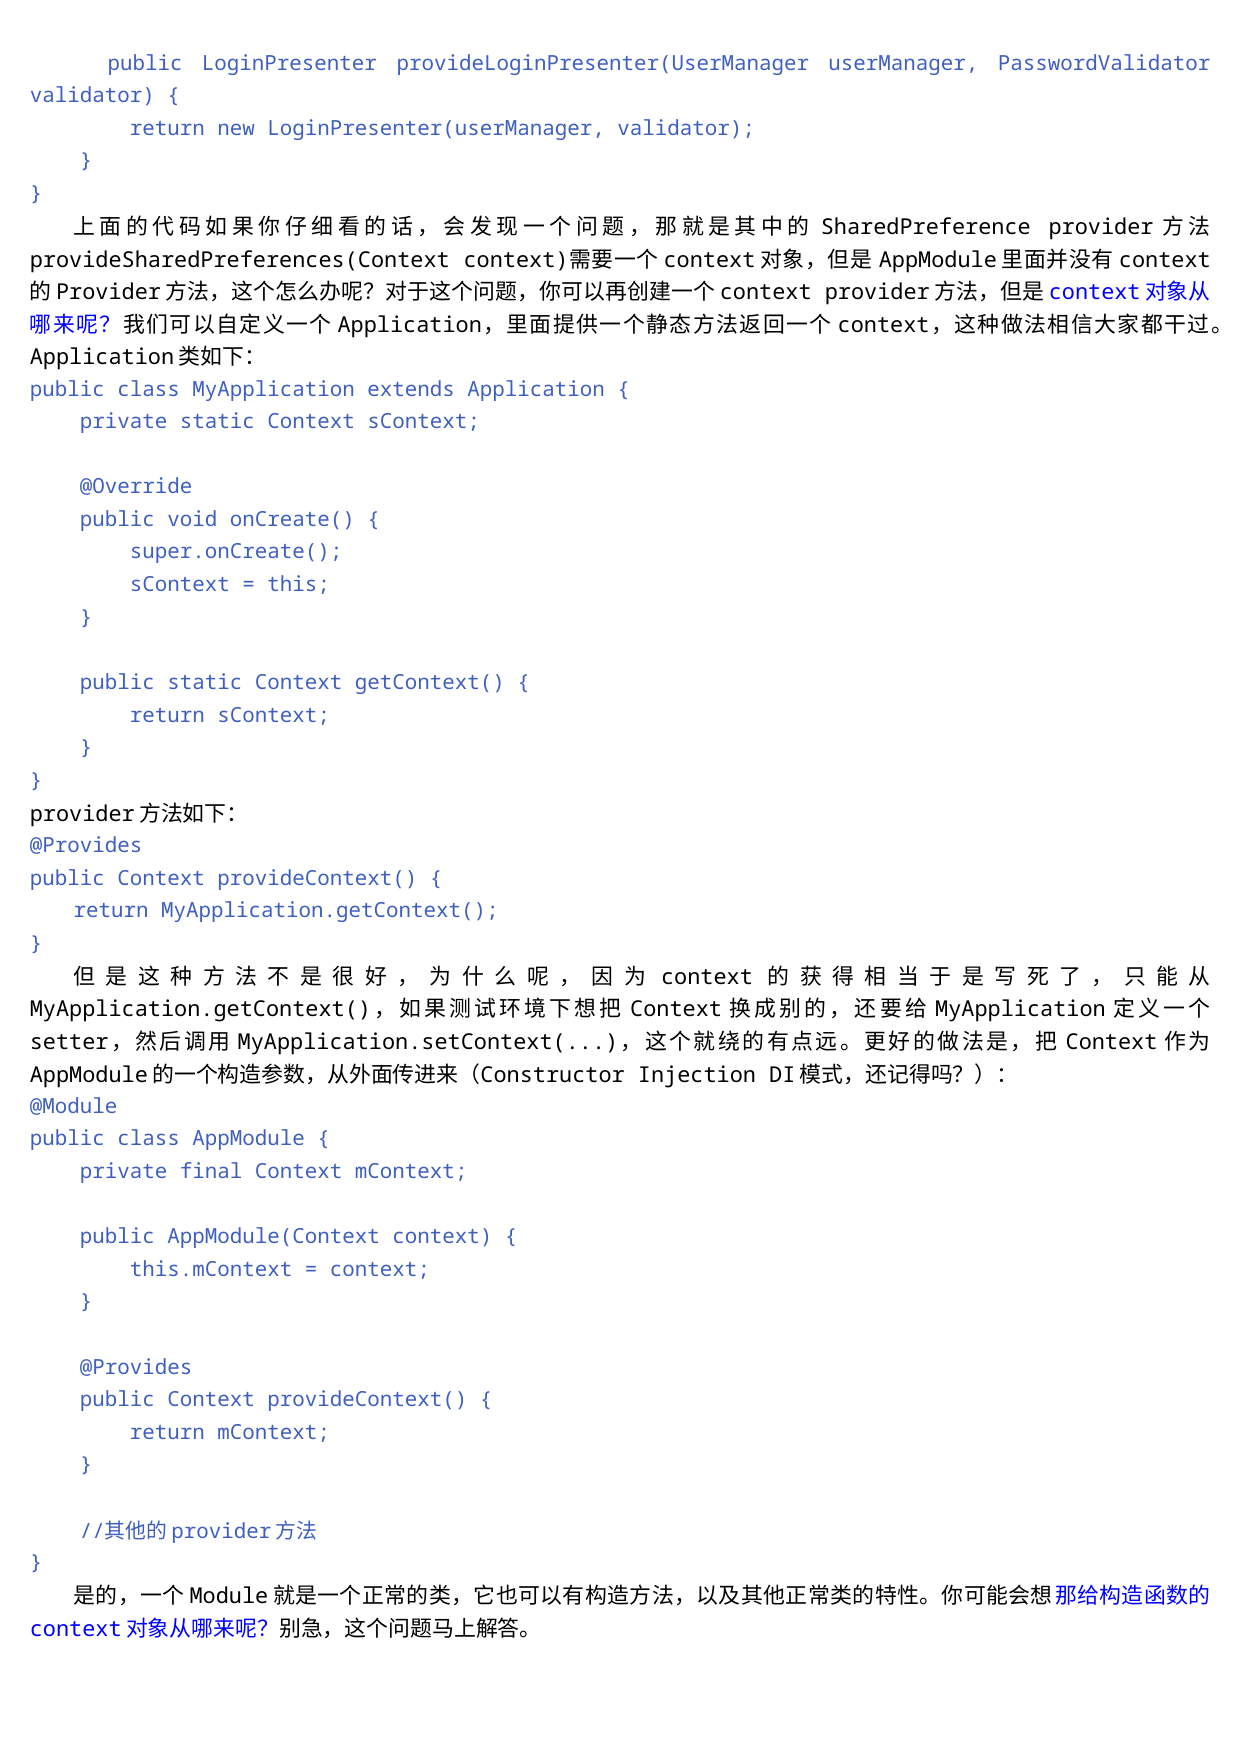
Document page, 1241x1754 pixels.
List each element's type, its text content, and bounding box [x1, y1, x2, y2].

list public AppModule(Context context) { [29, 1219, 1211, 1252]
list private static Context sContext; [29, 404, 1211, 437]
text provider方法如下： [29, 795, 1211, 828]
text 但是这种方法不是很好，为什么呢，因为context的获得相当于是写死了，只能从MyApplication.getContext()，如果测试环境下想把Context换成别的，还要给MyApplication定义一个setter，然后调用MyApplication.setContext(...)，这个就绕的有点远。更好的做法是，把Context作为 AppModule的一个构造参数，从外面传进来（Constructor Injection DI模式，还记得吗？）： [29, 958, 1211, 1089]
text 是的，一个Module就是一个正常的类，它也可以有构造方法，以及其他正常类的特性。你可能会想那给构造函数的context对象从哪来呢？别急，这个问题马上解答。 [29, 1578, 1211, 1643]
list public class MyApplication extends Application { [29, 372, 1211, 404]
list } [29, 1447, 1211, 1480]
list } [29, 926, 1211, 958]
list return sContext; [29, 698, 1211, 730]
list @Provides [29, 1350, 1211, 1382]
list @Module [29, 1089, 1211, 1121]
text 上面的代码如果你仔细看的话，会发现一个问题，那就是其中的SharedPreference provider方法 provideSharedPreferences(Context context)需要一个context对象，但是 AppModule里面并没有context 的Provider方法，这个怎么办呢？对于这个问题，你可以再创建一个context provider方法，但是context对象从哪来呢？我们可以自定义一个Application，里面提供一个静态方法返回一个context，这种做法相信大家都干过。Application类如下： [29, 208, 1211, 372]
list } [29, 1545, 1211, 1578]
list return MyApplication.getContext(); [29, 893, 1211, 926]
list sContext = this; [29, 567, 1211, 600]
list @Override [29, 469, 1211, 502]
list public Context provideContext() { [29, 1382, 1211, 1415]
list public Context provideContext() { [29, 861, 1211, 893]
list return mContext; [29, 1415, 1211, 1447]
list public LoginPresenter provideLoginPresenter(UserManager userManager, PasswordValidator validator) { [29, 46, 1211, 111]
list public static Context getContext() { [29, 665, 1211, 698]
list } [29, 730, 1211, 763]
list @Provides [29, 828, 1211, 861]
list //其他的provider方法 [29, 1513, 1211, 1545]
list } [29, 143, 1211, 176]
list this.mContext = context; [29, 1252, 1211, 1284]
list private final Context mContext; [29, 1154, 1211, 1187]
list public void onCreate() { [29, 502, 1211, 534]
list } [29, 1284, 1211, 1317]
list return new LoginPresenter(userManager, validator); [29, 111, 1211, 143]
list } [29, 176, 1211, 208]
list } [29, 763, 1211, 795]
list super.onCreate(); [29, 534, 1211, 567]
list } [29, 600, 1211, 632]
list public class AppModule { [29, 1121, 1211, 1154]
